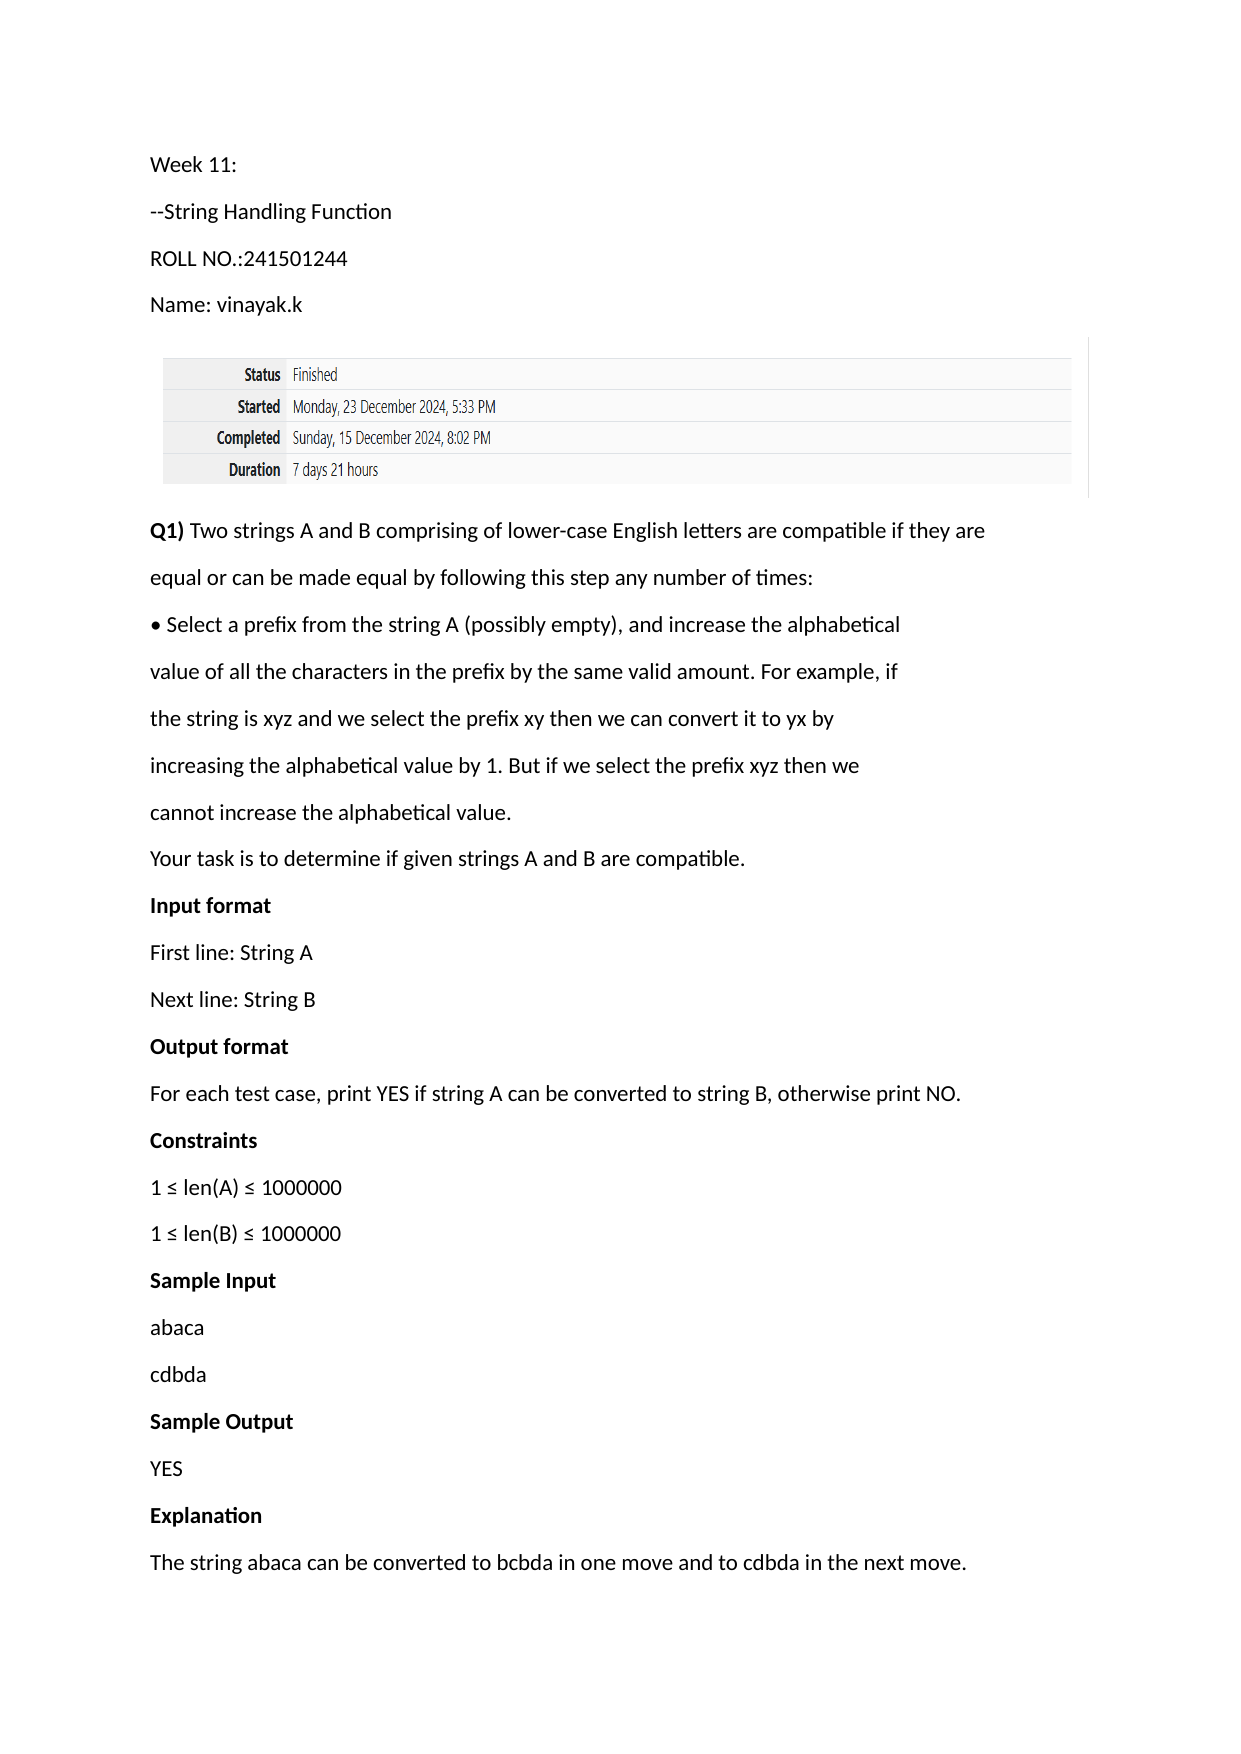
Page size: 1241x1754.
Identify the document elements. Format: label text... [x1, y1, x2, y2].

text Input format [150, 891, 1090, 919]
text ROLL NO.:241501244 [150, 244, 1090, 272]
text Output format [150, 1032, 1090, 1060]
text Constraints [150, 1126, 1090, 1154]
text the string is xyz and we select the prefix xy then we can convert it to yx by [150, 704, 1090, 732]
text Explanation [150, 1501, 1090, 1529]
text Your task is to determine if given strings A and B are compatible. [150, 844, 1090, 872]
text 1 ≤ len(B) ≤ 1000000 [150, 1219, 1090, 1247]
text Q1) Two strings A and B comprising of lower-case English letters are compatible if they are [150, 516, 1090, 544]
text value of all the characters in the prefix by the same valid amount. For example, if [150, 657, 1090, 685]
text YES [150, 1454, 1090, 1482]
text Week 11: [150, 150, 1090, 178]
text abaca [150, 1313, 1090, 1341]
text Name: vinayak.k [150, 291, 1090, 319]
text Sample Output [150, 1407, 1090, 1435]
text • Select a prefix from the string A (possibly empty), and increase the alphabetical [150, 610, 1090, 638]
text cdbda [150, 1360, 1090, 1388]
text equal or can be made equal by following this step any number of times: [150, 563, 1090, 591]
text For each test case, print YES if string A can be converted to string B, otherwise print NO. [150, 1079, 1090, 1107]
text increasing the alphabetical value by 1. But if we select the prefix xyz then we [150, 751, 1090, 779]
text cannot increase the alphabetical value. [150, 798, 1090, 826]
text 1 ≤ len(A) ≤ 1000000 [150, 1173, 1090, 1201]
text Next line: String B [150, 985, 1090, 1013]
text --String Handling Function [150, 197, 1090, 225]
picture [150, 337, 1091, 498]
text First line: String A [150, 938, 1090, 966]
text The string abaca can be converted to bcbda in one move and to cdbda in the next move. [150, 1548, 1090, 1576]
text Sample Input [150, 1266, 1090, 1294]
